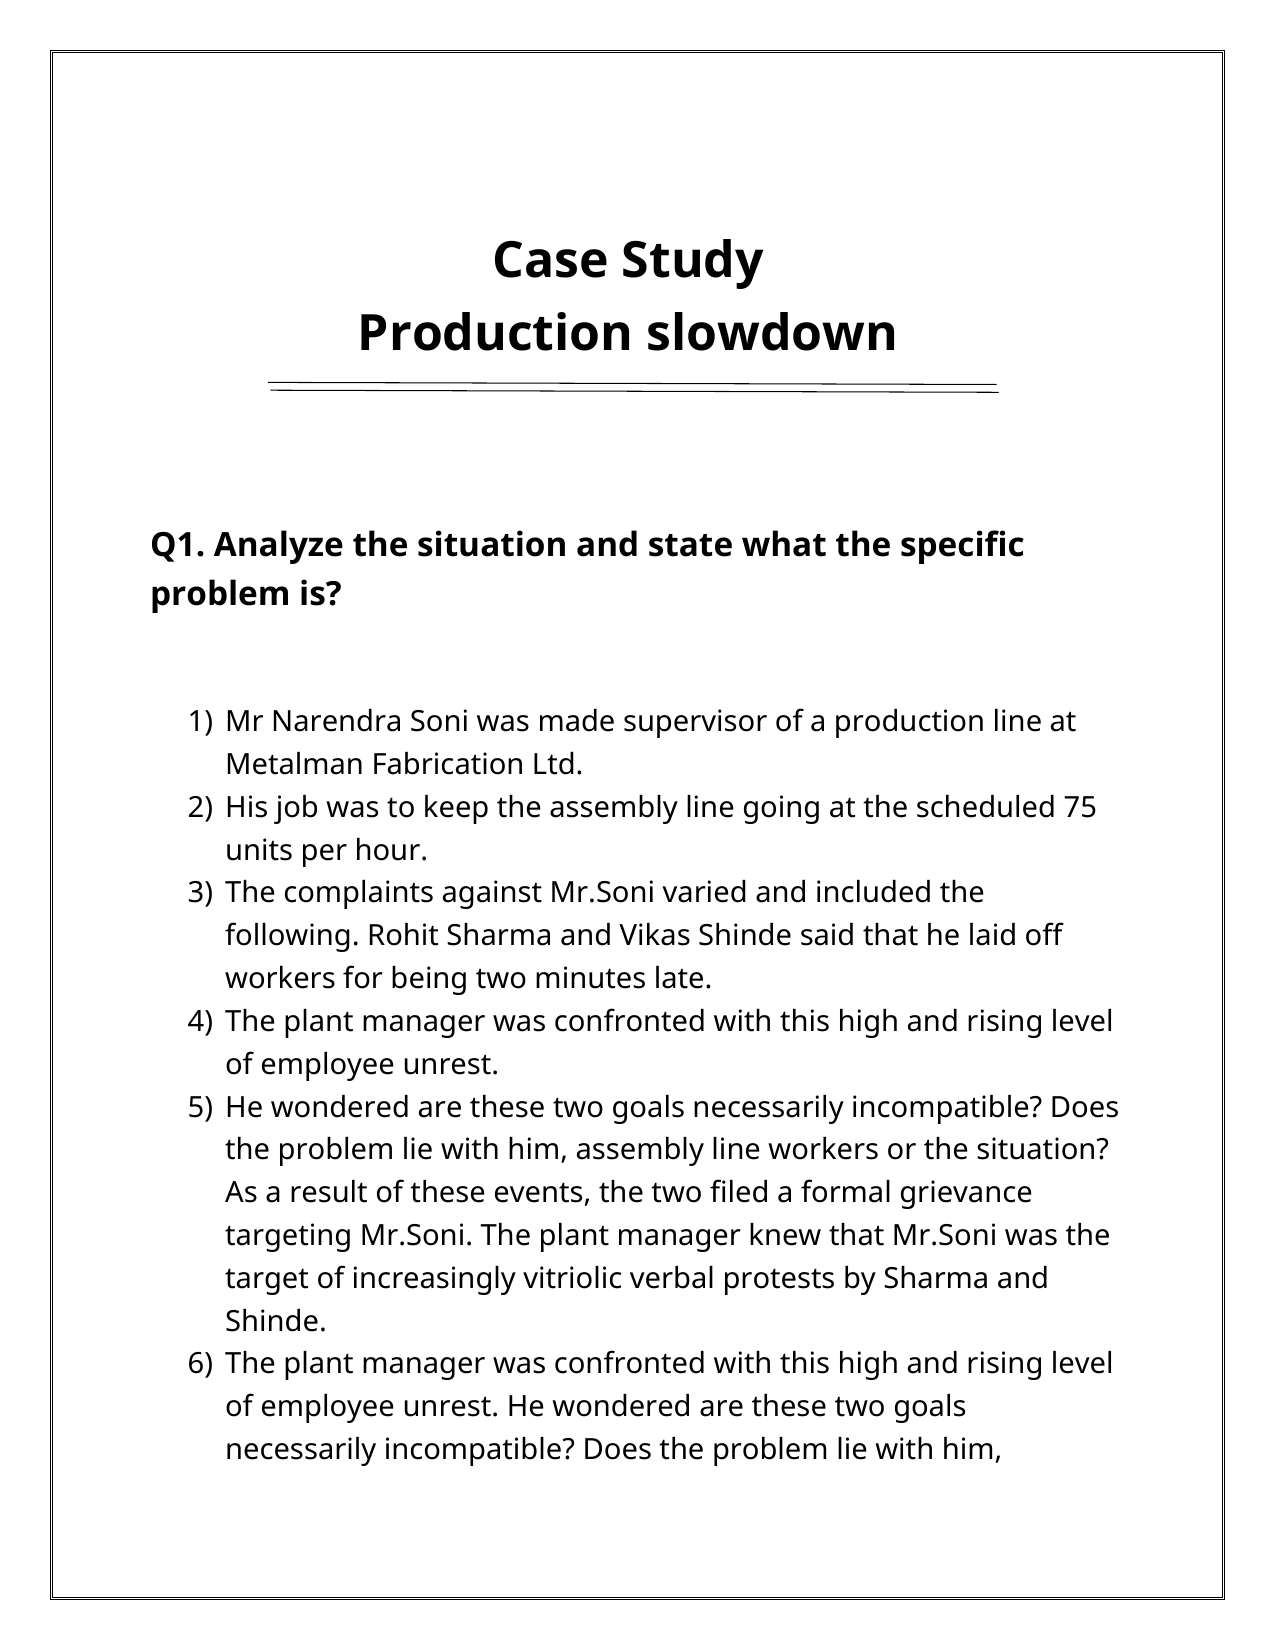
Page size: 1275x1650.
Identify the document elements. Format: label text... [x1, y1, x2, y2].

list Mr Narendra Soni was made supervisor of a production line at Metalman Fabrication Ltd. [187, 701, 1125, 783]
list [187, 1343, 1125, 1468]
list His job was to keep the assembly line going at the scheduled 75 units per hour. [187, 786, 1125, 869]
text Production slowdown [131, 297, 1125, 365]
text Q1. Analyze the situation and state what the specific problem is? [150, 520, 1125, 615]
list He wondered are these two goals necessarily incompatible? Does the problem lie with him, assembly line workers or the situation? As a result of these events, the two filed a formal grievance targeting Mr.Soni. The plant manager knew that Mr.Soni was the target of increasingly vitriolic verbal protests by Sharma and Shinde. [187, 1086, 1125, 1339]
text Case Study [131, 223, 1125, 292]
list The complaints against Mr.Soni varied and included the following. Rohit Sharma and Vikas Shinde said that he laid off workers for being two minutes late. [187, 872, 1125, 997]
list The plant manager was confronted with this high and rising level of employee unrest. [187, 1000, 1125, 1083]
